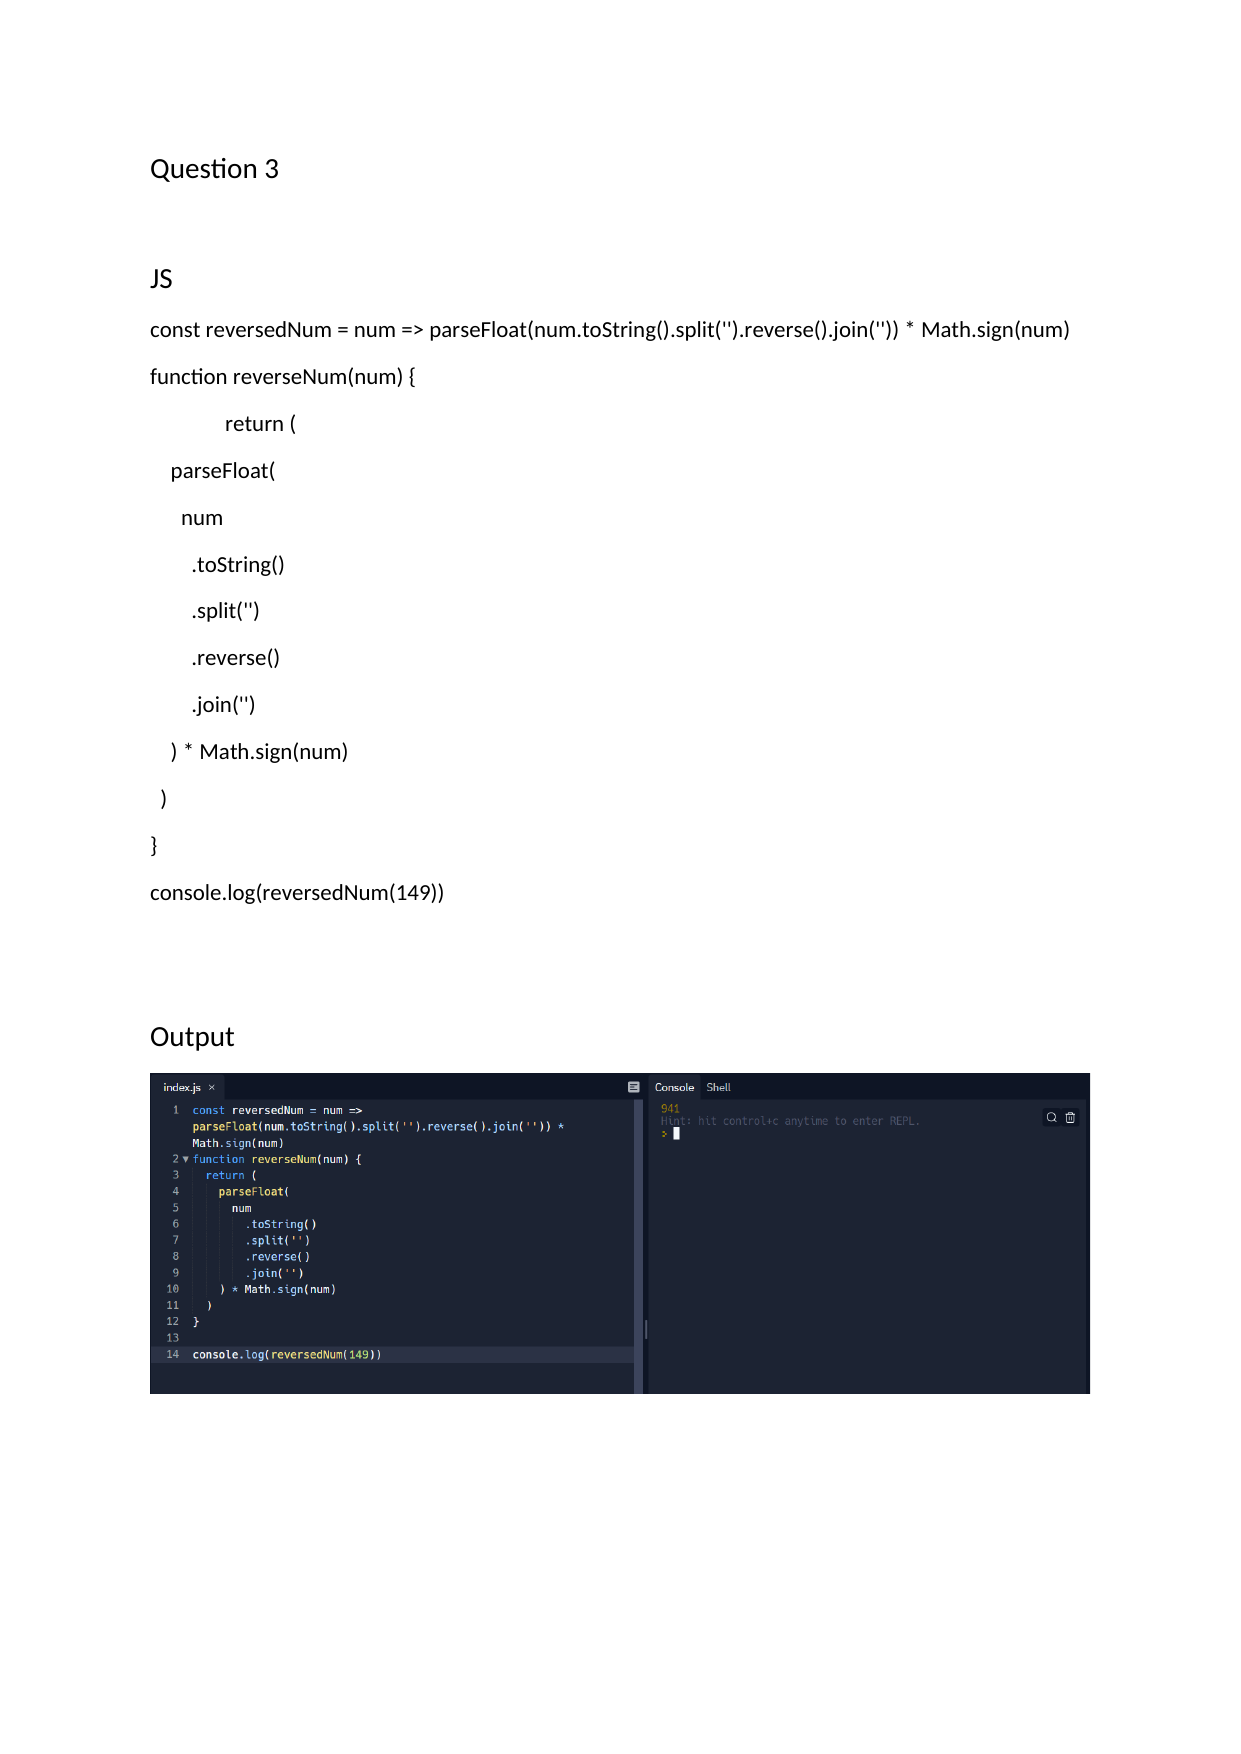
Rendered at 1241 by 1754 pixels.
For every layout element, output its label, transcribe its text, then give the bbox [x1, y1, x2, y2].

text console.log(reversedNum(149)) [150, 878, 1090, 906]
text } [150, 831, 1090, 859]
text function reverseNum(num) { [150, 362, 1090, 390]
text .join('') [150, 690, 1090, 718]
text parseFloat( [150, 456, 1090, 484]
text ) * Math.sign(num) [150, 737, 1090, 765]
text num [150, 503, 1090, 531]
text JS [150, 260, 1090, 296]
picture [150, 1073, 1091, 1394]
text Output [150, 1018, 1090, 1054]
text Question 3 [150, 150, 1090, 186]
text return ( [150, 409, 1090, 437]
text .reverse() [150, 643, 1090, 671]
text const reversedNum = num => parseFloat(num.toString().split('').reverse().join('')) * Math.sign(num) [150, 315, 1090, 343]
text ) [150, 784, 1090, 812]
text .split('') [150, 597, 1090, 624]
text .toString() [150, 550, 1090, 578]
